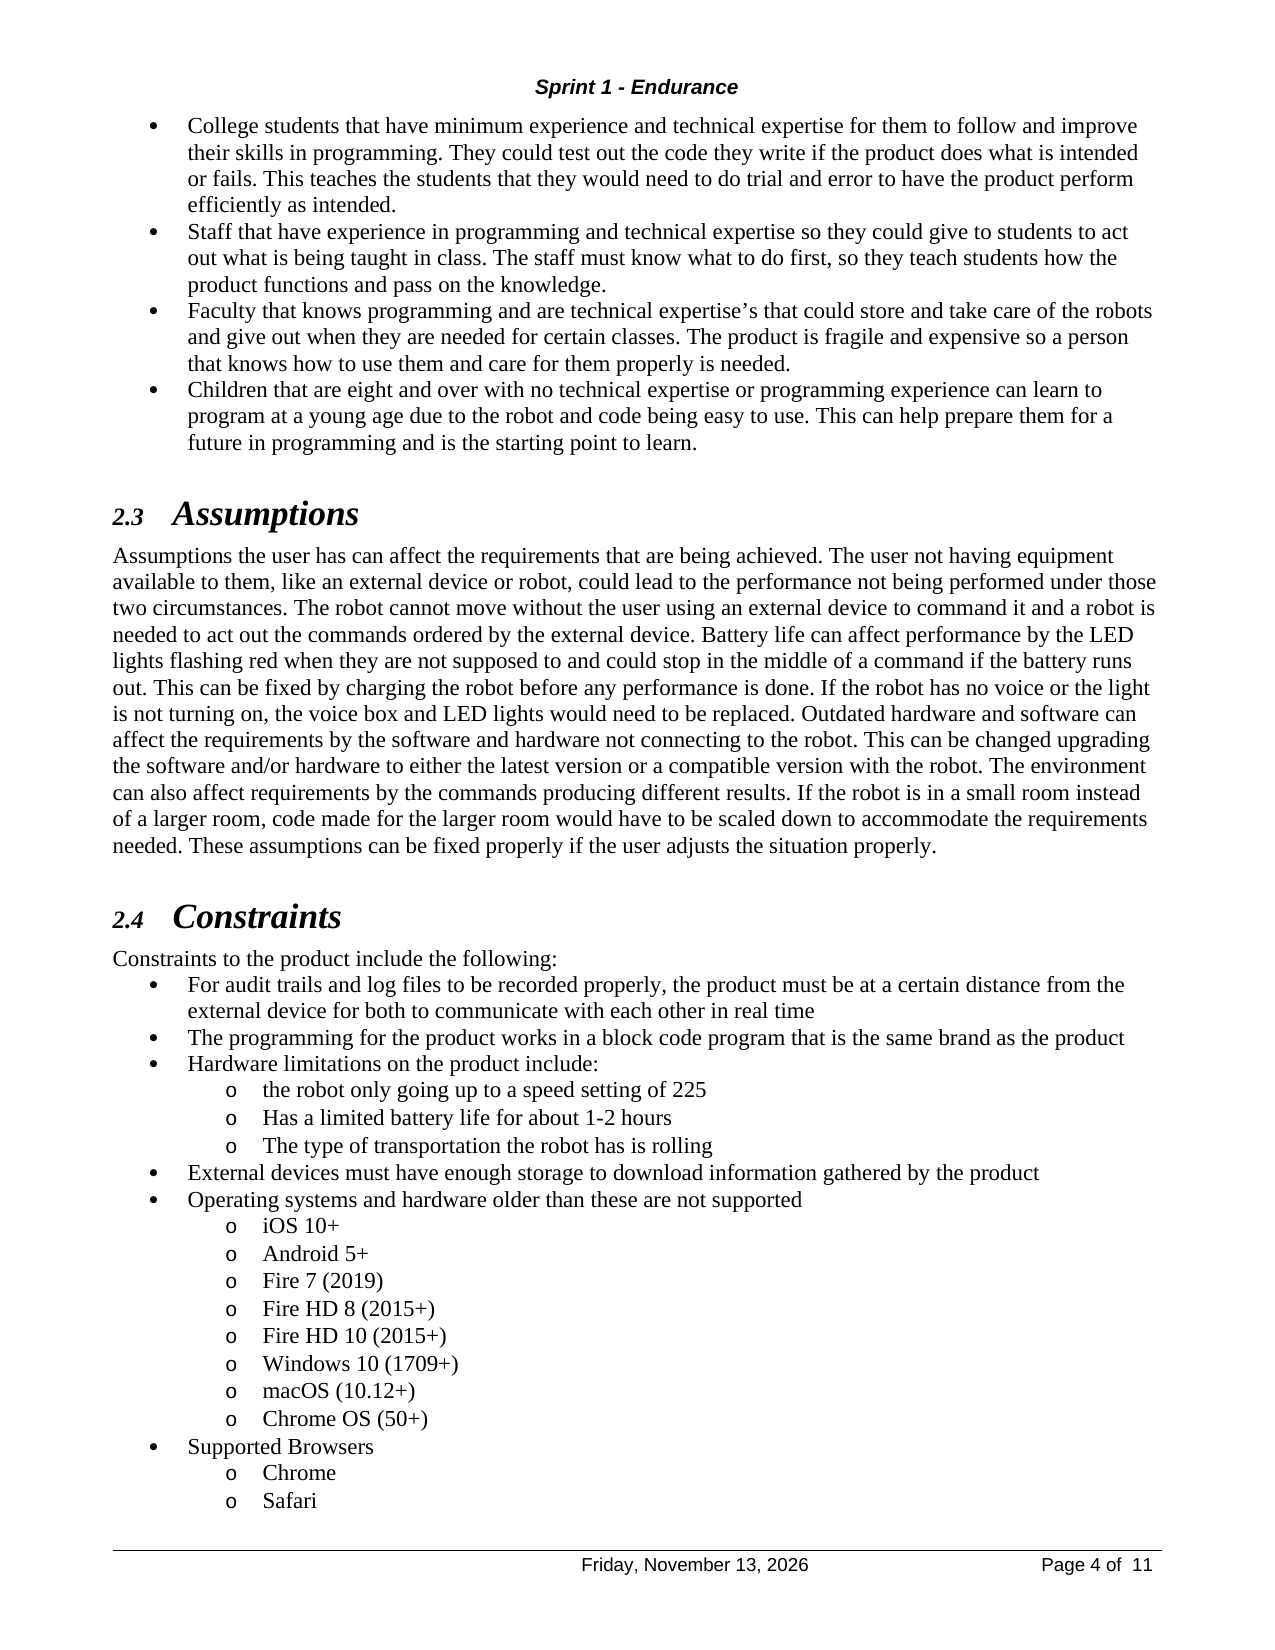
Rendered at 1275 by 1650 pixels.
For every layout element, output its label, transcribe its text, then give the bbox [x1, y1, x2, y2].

list Windows 10 (1709+) [225, 1350, 1162, 1378]
list Fire HD 8 (2015+) [225, 1295, 1162, 1322]
list Supported Browsers [150, 1433, 1162, 1459]
list Faculty that knows programming and are technical expertise’s that could store and take care of the robots and give out when they are needed for certain classes. The product is fragile and expensive so a person that knows how to use them and care for them properly is needed. [150, 297, 1162, 376]
list iOS 10+ [225, 1212, 1162, 1239]
subtitle Constraints [112, 896, 1162, 936]
subtitle Assumptions [112, 493, 1162, 533]
list Fire 7 (2019) [225, 1267, 1162, 1295]
list The programming for the product works in a block code program that is the same brand as the product [150, 1024, 1162, 1050]
list Safari [225, 1487, 1162, 1514]
list Operating systems and hardware older than these are not supported [150, 1186, 1162, 1212]
list Has a limited battery life for about 1-2 hours [225, 1104, 1162, 1132]
list the robot only going up to a speed setting of 225 [225, 1076, 1162, 1104]
list For audit trails and log files to be recorded properly, the product must be at a certain distance from the external device for both to communicate with each other in real time [150, 971, 1162, 1024]
list College students that have minimum experience and technical expertise for them to follow and improve their skills in programming. They could test out the code they write if the product does what is intended or fails. This teaches the students that they would need to do trial and error to have the product perform efficiently as intended. [150, 112, 1162, 218]
list Hardware limitations on the product include: [150, 1050, 1162, 1076]
list Android 5+ [225, 1239, 1162, 1267]
list Chrome OS (50+) [225, 1405, 1162, 1433]
list External devices must have enough storage to download information gathered by the product [150, 1159, 1162, 1186]
list The type of transportation the robot has is rolling [225, 1132, 1162, 1159]
text Assumptions the user has can affect the requirements that are being achieved. The user not having equipment available to them, like an external device or robot, could lead to the performance not being performed under those two circumstances. The robot cannot move without the user using an external device to command it and a robot is needed to act out the commands ordered by the external device. Battery life can affect performance by the LED lights flashing red when they are not supposed to and could stop in the middle of a command if the battery runs out. This can be fixed by charging the robot before any performance is done. If the robot has no voice or the light is not turning on, the voice box and LED lights would need to be replaced. Outdated hardware and software can affect the requirements by the software and hardware not connecting to the robot. This can be changed upgrading the software and/or hardware to either the latest version or a compatible version with the robot. The environment can also affect requirements by the commands producing different results. If the robot is in a small room instead of a larger room, code made for the larger room would have to be scaled down to accommodate the requirements needed. These assumptions can be fixed properly if the user adjusts the situation properly. [112, 542, 1162, 858]
list Chrome [225, 1459, 1162, 1487]
text Constraints to the product include the following: [112, 945, 1162, 971]
list Fire HD 10 (2015+) [225, 1322, 1162, 1350]
list Children that are eight and over with no technical expertise or programming experience can learn to program at a young age due to the robot and code being easy to use. This can help prepare them for a future in programming and is the starting point to learn. [150, 376, 1162, 455]
list Staff that have experience in programming and technical expertise so they could give to students to act out what is being taught in class. The staff must know what to do first, so they teach students how the product functions and pass on the knowledge. [150, 218, 1162, 297]
list macOS (10.12+) [225, 1378, 1162, 1405]
